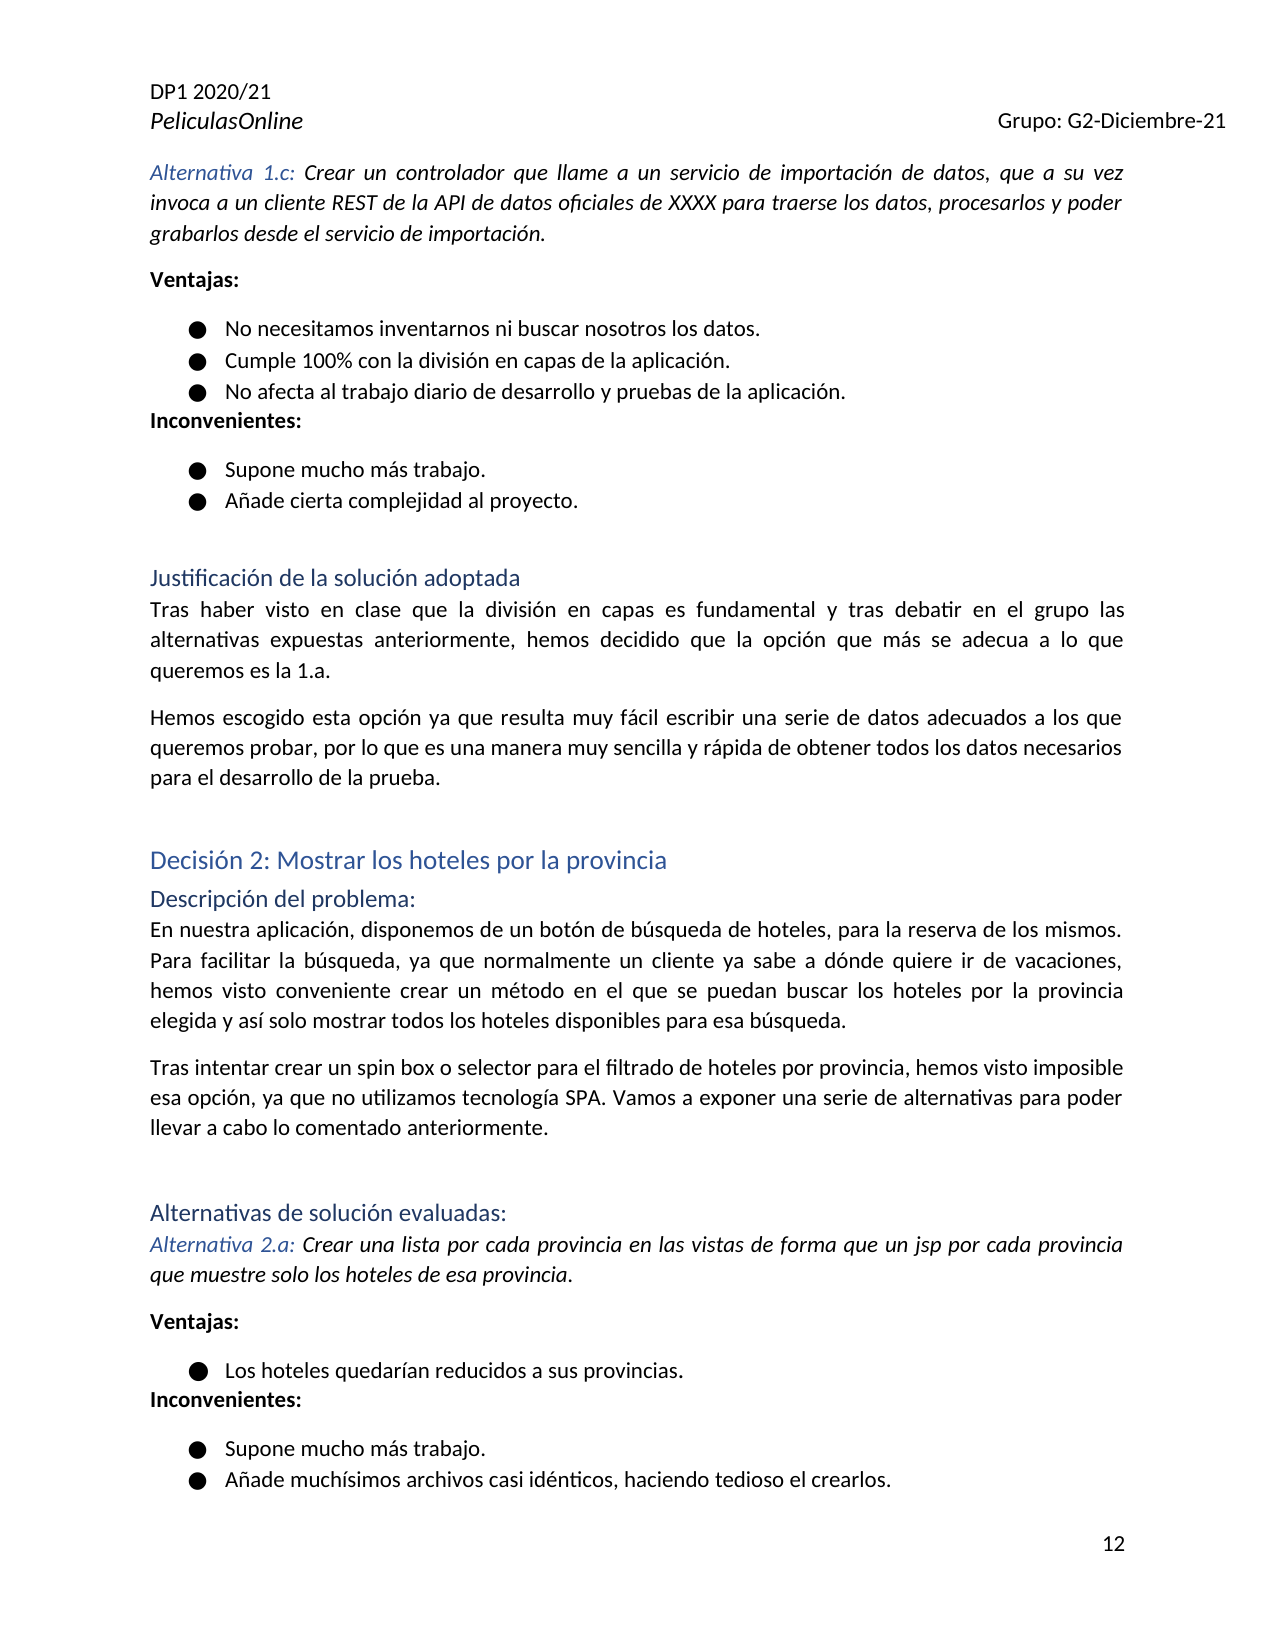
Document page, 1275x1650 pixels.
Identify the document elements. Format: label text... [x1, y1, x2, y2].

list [187, 1354, 1246, 1385]
subtitle Descripción del problema: [150, 883, 1246, 913]
subtitle Ventajas: [150, 1307, 1246, 1335]
list No necesitamos inventarnos ni buscar nosotros los datos. [187, 312, 1246, 344]
text Alternativa 1.c: Crear un controlador que llame a un servicio de importación de datos, que a su vez invoca a un cliente REST de la API de datos oficiales de XXXX para traerse los datos, procesarlos y poder grabarlos desde el servicio de importación. [150, 158, 1124, 247]
list No afecta al trabajo diario de desarrollo y pruebas de la aplicación. [187, 375, 1246, 406]
text En nuestra aplicación, disponemos de un botón de búsqueda de hoteles, para la reserva de los mismos. Para facilitar la búsqueda, ya que normalmente un cliente ya sabe a dónde quiere ir de vacaciones, hemos visto conveniente crear un método en el que se puedan buscar los hoteles por la provincia elegida y así solo mostrar todos los hoteles disponibles para esa búsqueda. [150, 916, 1125, 1034]
text Hemos escogido esta opción ya que resulta muy fácil escribir una serie de datos adecuados a los que queremos probar, por lo que es una manera muy sencilla y rápida de obtener todos los datos necesarios para el desarrollo de la prueba. [150, 703, 1124, 791]
list Supone mucho más trabajo. [187, 1432, 1246, 1463]
subtitle Ventajas: [150, 266, 1246, 293]
list Añade muchísimos archivos casi idénticos, haciendo tedioso el crearlos. [187, 1463, 1246, 1494]
list Añade cierta complejidad al proyecto. [187, 484, 1246, 516]
subtitle Justificación de la solución adoptada [150, 562, 1246, 593]
text Tras haber visto en clase que la división en capas es fundamental y tras debatir en el grupo las alternativas expuestas anteriormente, hemos decidido que la opción que más se adecua a lo que queremos es la 1.a. [150, 595, 1125, 684]
list Cumple 100% con la división en capas de la aplicación. [187, 344, 1246, 375]
subtitle Alternativas de solución evaluadas: [150, 1197, 1246, 1228]
subtitle Decisión 2: Mostrar los hoteles por la provincia [150, 843, 1246, 876]
text Tras intentar crear un spin box o selector para el filtrado de hoteles por provincia, hemos visto imposible esa opción, ya que no utilizamos tecnología SPA. Vamos a exponer una serie de alternativas para poder llevar a cabo lo comentado anteriormente. [150, 1053, 1125, 1141]
subtitle Inconvenientes: [150, 406, 1246, 434]
subtitle Inconvenientes: [150, 1385, 1246, 1413]
text Alternativa 2.a: Crear una lista por cada provincia en las vistas de forma que un jsp por cada provincia que muestre solo los hoteles de esa provincia. [150, 1230, 1125, 1288]
list Supone mucho más trabajo. [187, 453, 1246, 484]
